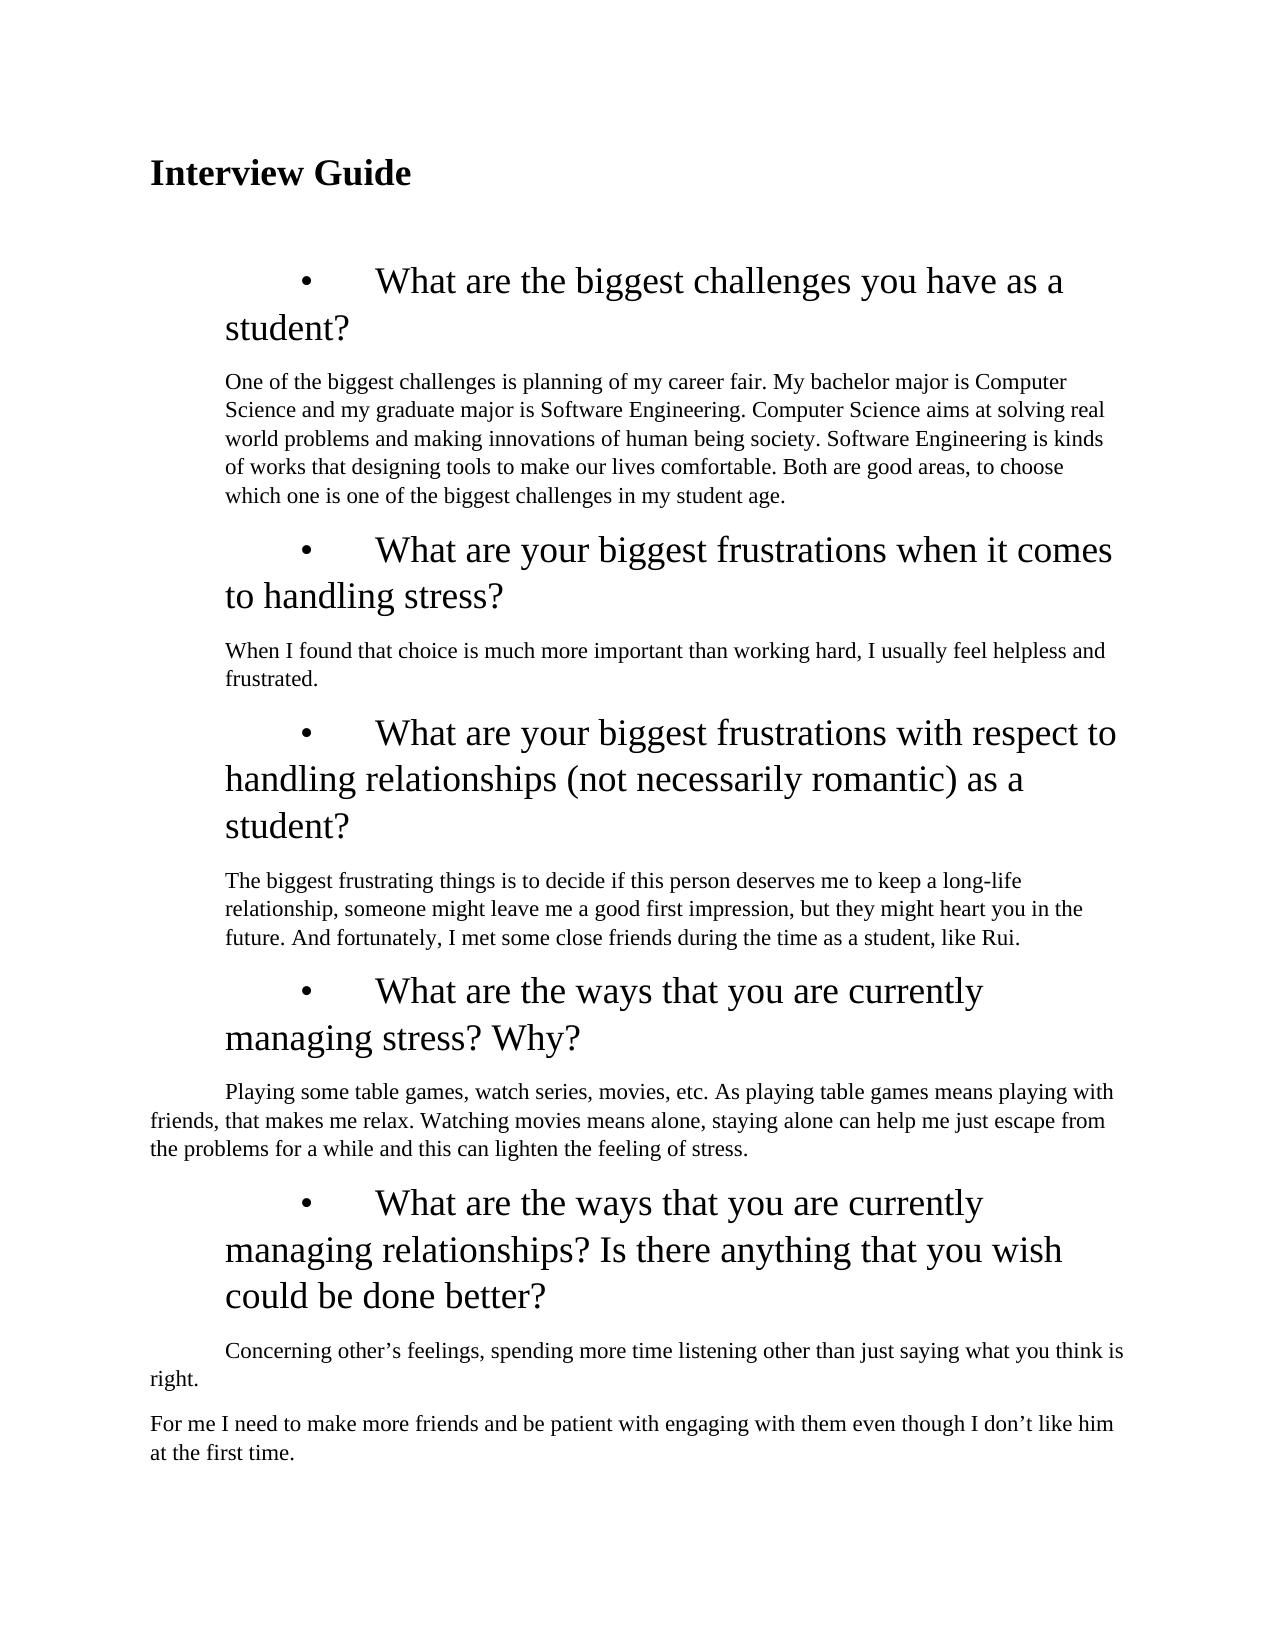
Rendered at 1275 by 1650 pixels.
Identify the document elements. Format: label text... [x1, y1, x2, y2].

text • What are the biggest challenges you have as a student? [225, 258, 1125, 348]
text • What are your biggest frustrations with respect to handling relationships (not necessarily romantic) as a student? [225, 710, 1125, 847]
text • What are the ways that you are currently managing relationships? Is there anything that you wish could be done better? [225, 1180, 1125, 1317]
text One of the biggest challenges is planning of my career fair. My bachelor major is Computer Science and my graduate major is Software Engineering. Computer Science aims at solving real world problems and making innovations of human being society. Software Engineering is kinds of works that designing tools to make our lives comfortable. Both are good areas, to choose which one is one of the biggest challenges in my student age. [225, 368, 1125, 508]
text The biggest frustrating things is to decide if this person deserves me to keep a long-life relationship, someone might leave me a good first impression, but they might heart you in the future. And fortunately, I met some close friends during the time as a student, like Rui. [225, 867, 1125, 950]
text Concerning other’s feelings, spending more time listening other than just saying what you think is right. [150, 1337, 1125, 1392]
text When I found that choice is much more important than working hard, I usually feel helpless and frustrated. [225, 637, 1125, 692]
text • What are your biggest frustrations when it comes to handling stress? [225, 527, 1125, 617]
text For me I need to make more friends and be patient with engaging with them even though I don’t like him at the first time. [150, 1410, 1125, 1465]
text Playing some table games, watch series, movies, etc. As playing table games means playing with friends, that makes me relax. Watching movies means alone, staying alone can help me just escape from the problems for a while and this can lighten the feeling of stress. [150, 1078, 1125, 1162]
text Interview Guide [150, 150, 1125, 193]
text • What are the ways that you are currently managing stress? Why? [225, 969, 1125, 1058]
